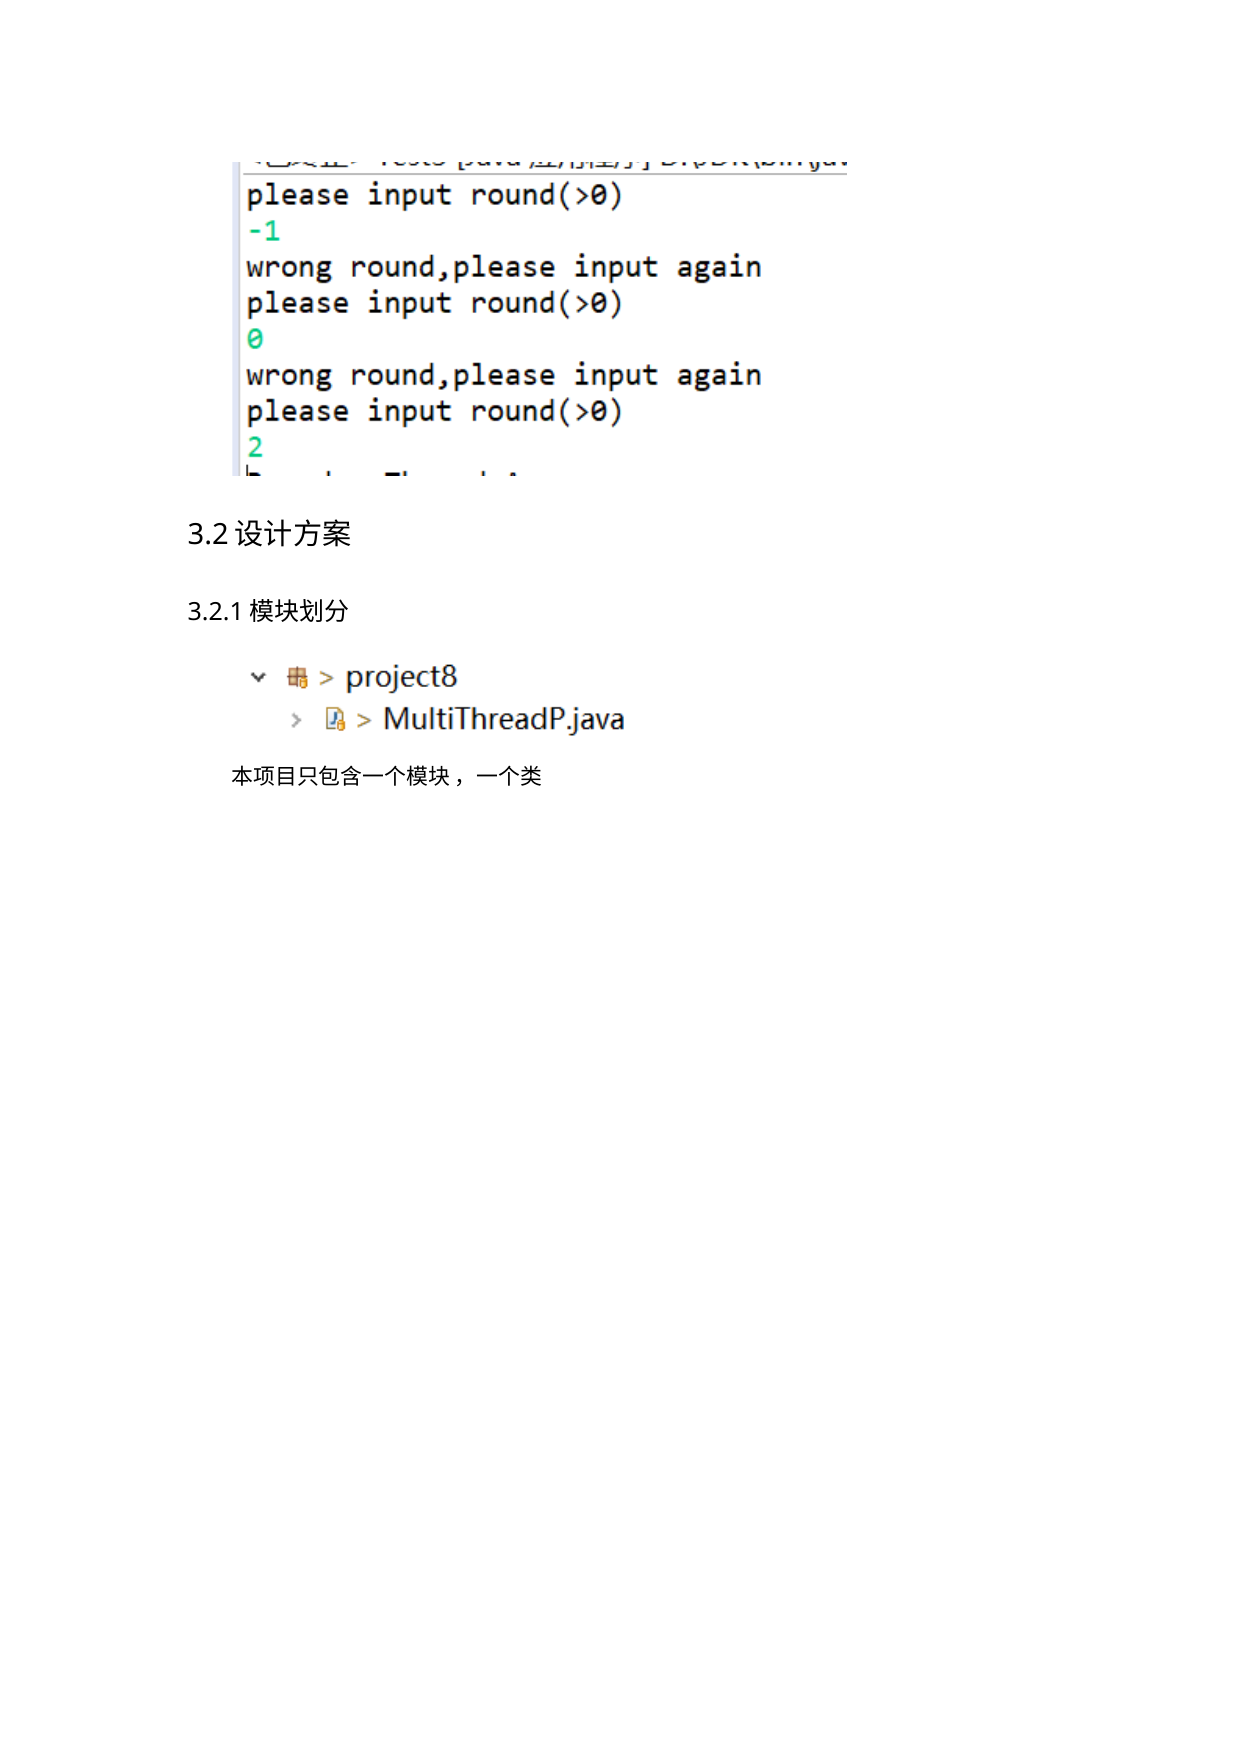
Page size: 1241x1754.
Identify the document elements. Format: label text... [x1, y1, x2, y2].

picture [231, 654, 721, 742]
picture [231, 162, 847, 476]
subtitle 3.2设计方案 [187, 499, 1053, 564]
text 本项目只包含一个模块 ，一个类 [187, 758, 1053, 791]
subtitle 3.2.1模块划分 [187, 577, 1053, 642]
